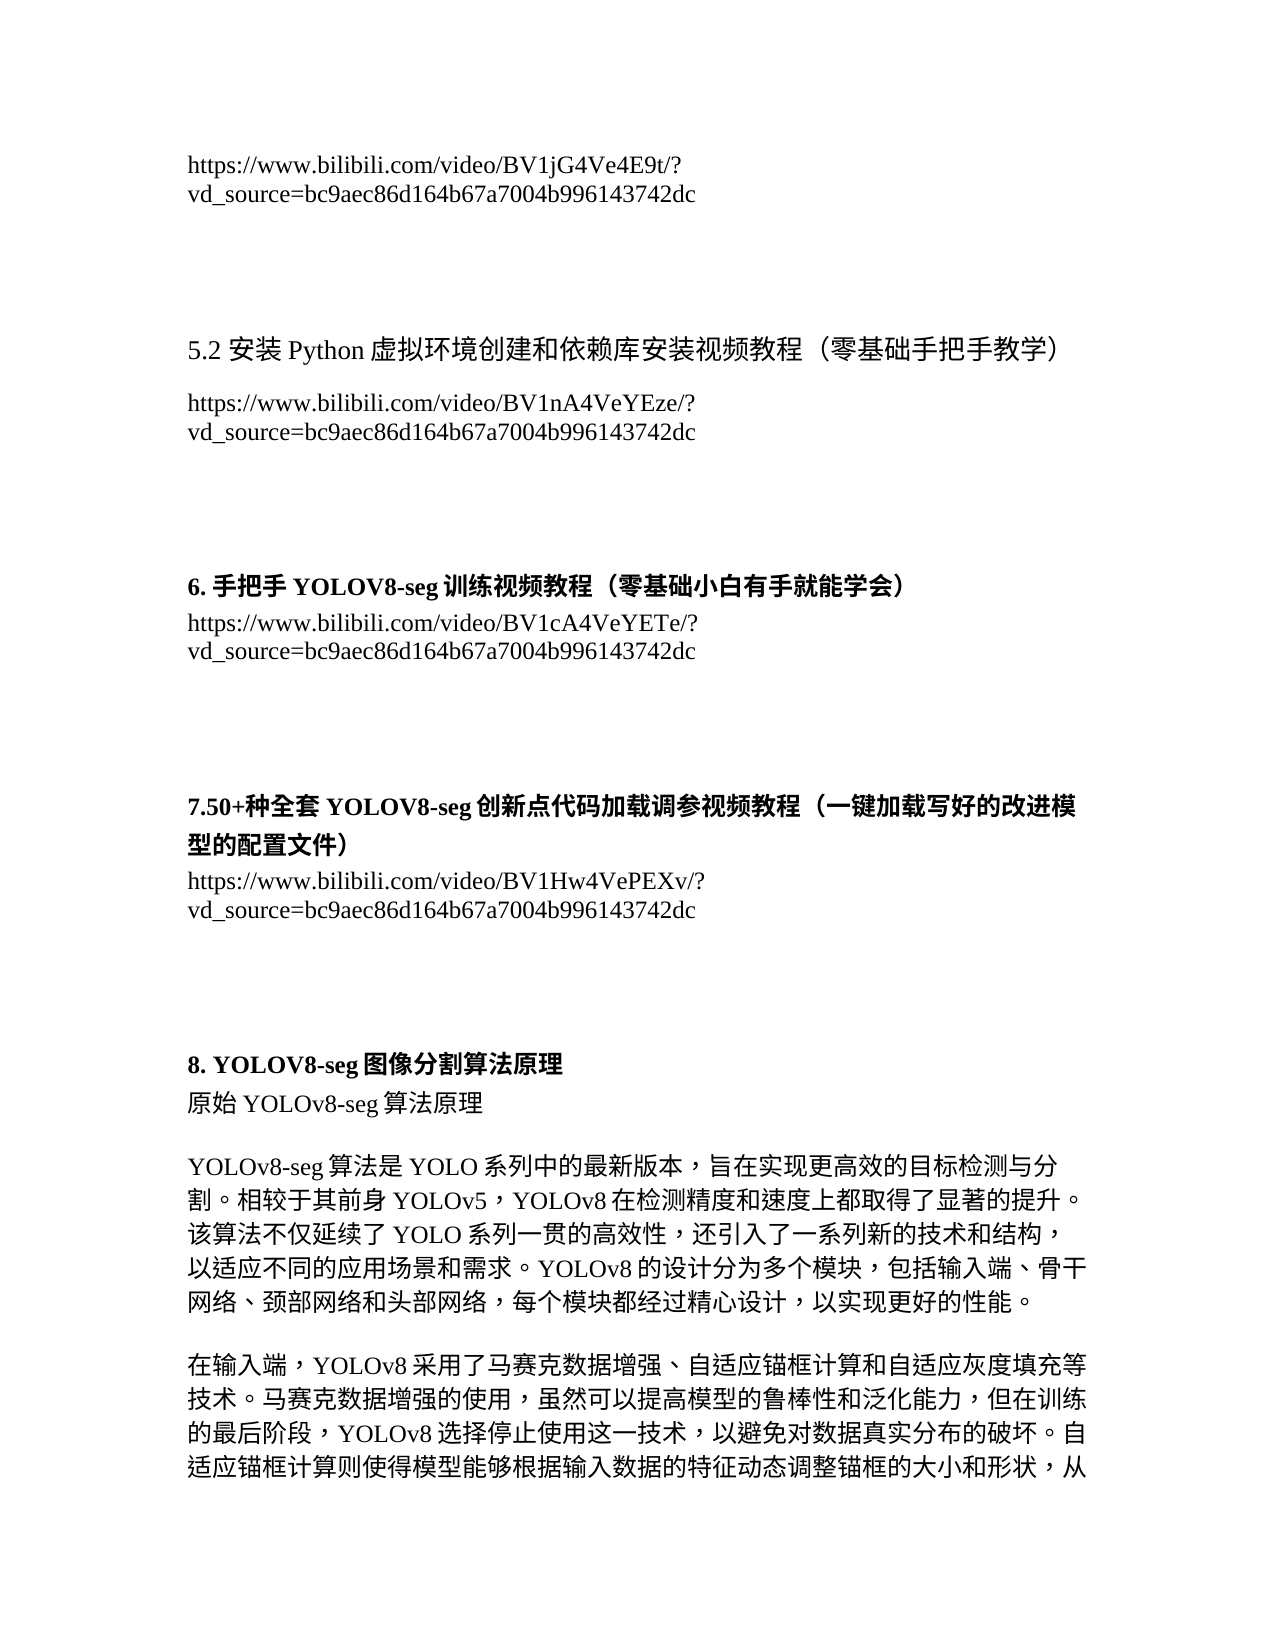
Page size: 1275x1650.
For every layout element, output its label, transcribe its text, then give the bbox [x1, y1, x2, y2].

text https://www.bilibili.com/video/BV1cA4VeYETe/?vd_source=bc9aec86d164b67a7004b996143742dc [187, 608, 1087, 665]
text https://www.bilibili.com/video/BV1nA4VeYEze/?vd_source=bc9aec86d164b67a7004b996143742dc [187, 388, 1087, 446]
subtitle 7.50+种全套YOLOV8-seg创新点代码加载调参视频教程（一键加载写好的改进模型的配置文件） [187, 788, 1087, 861]
subtitle 8. YOLOV8-seg图像分割算法原理 [187, 1047, 1087, 1081]
text 5.2 安装Python虚拟环境创建和依赖库安装视频教程（零基础手把手教学） [187, 330, 1087, 367]
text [187, 1086, 1087, 1484]
text https://www.bilibili.com/video/BV1jG4Ve4E9t/?vd_source=bc9aec86d164b67a7004b996143742dc [187, 150, 1087, 207]
text https://www.bilibili.com/video/BV1Hw4VePEXv/?vd_source=bc9aec86d164b67a7004b996143742dc [187, 866, 1087, 924]
subtitle 6. 手把手YOLOV8-seg训练视频教程（零基础小白有手就能学会） [187, 568, 1087, 603]
